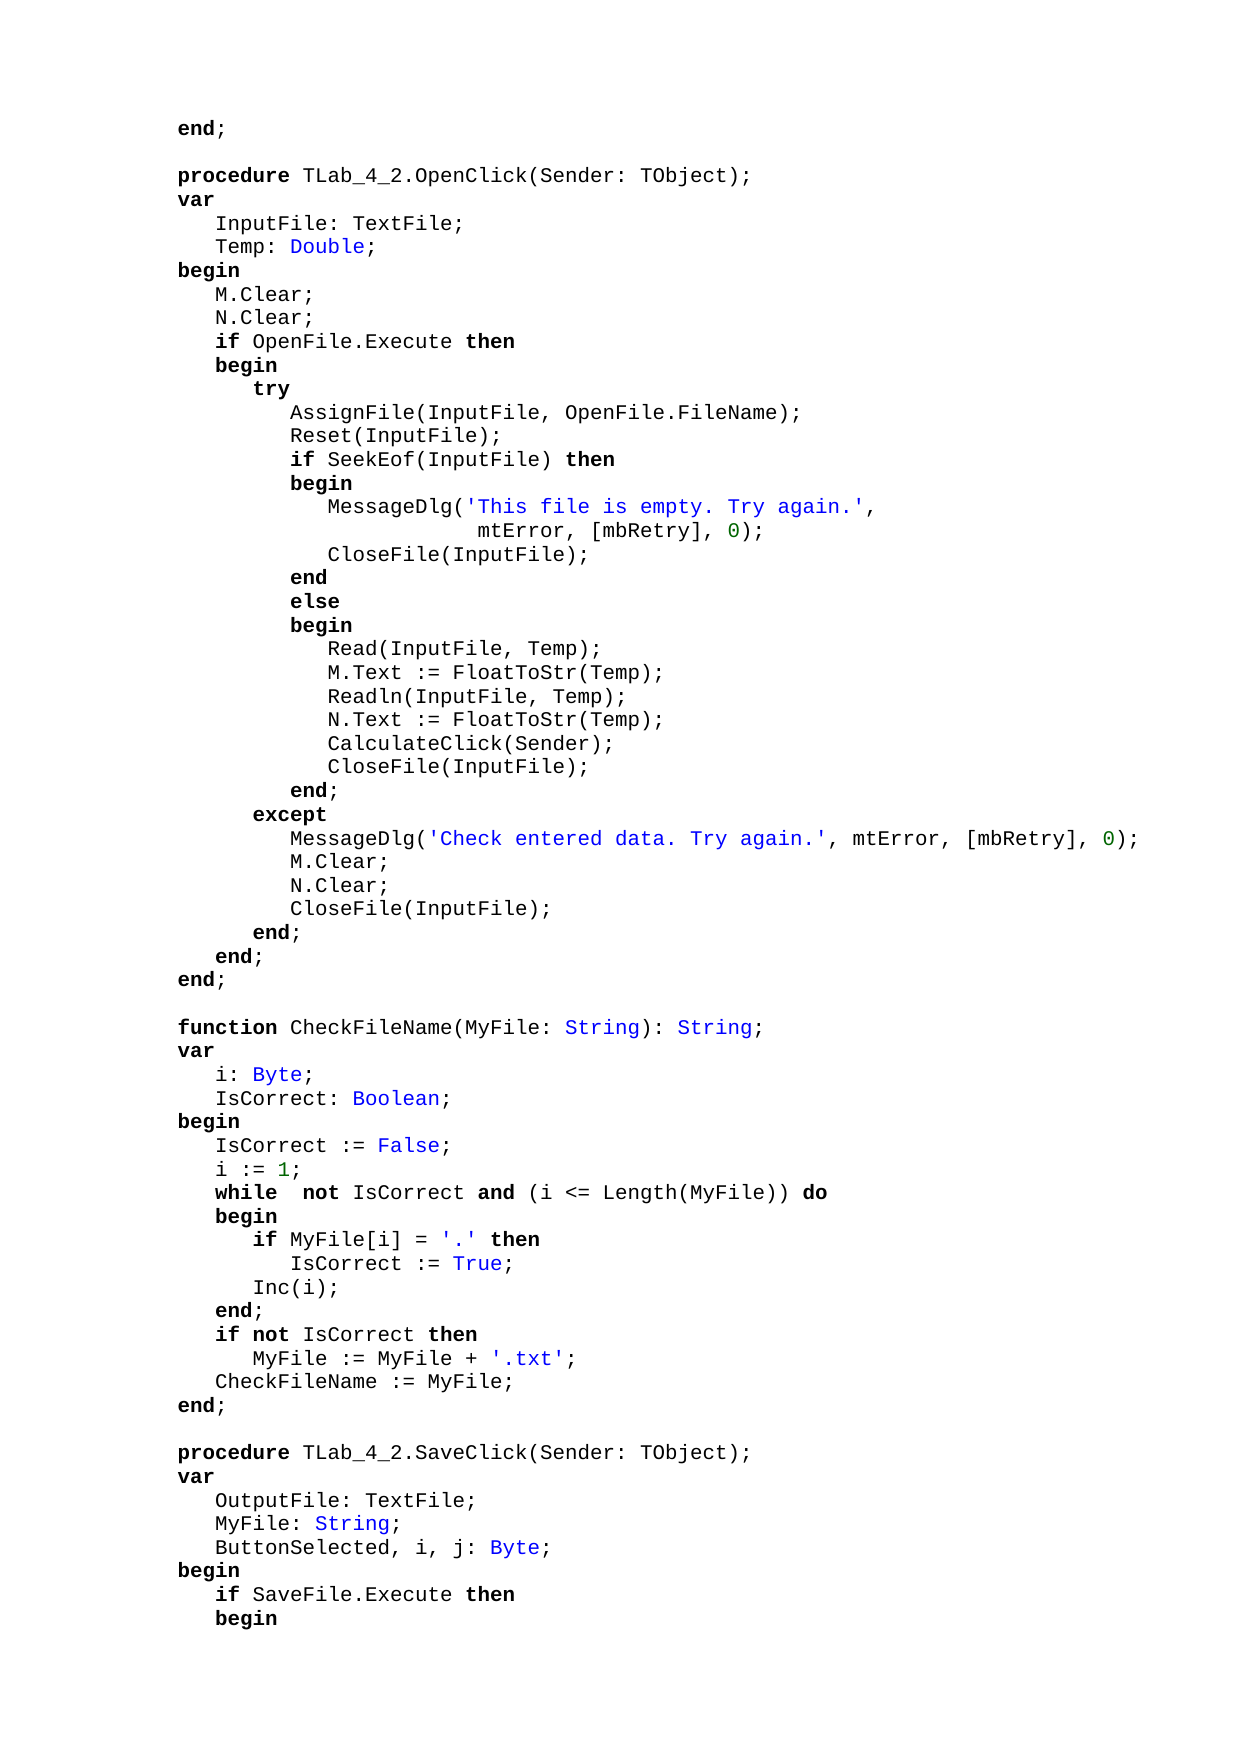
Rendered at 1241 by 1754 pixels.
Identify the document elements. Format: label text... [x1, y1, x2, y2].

text else [177, 591, 1152, 615]
text CalculateClick(Sender); [177, 733, 1152, 757]
text procedure TLab_4_2.OpenClick(Sender: TObject); [177, 165, 1152, 189]
text end; [177, 1395, 1152, 1419]
text var [177, 1466, 1152, 1489]
text Temp: Double; [177, 236, 1152, 260]
text begin [177, 1206, 1152, 1229]
text begin [177, 615, 1152, 638]
text while not IsCorrect and (i <= Length(MyFile)) do [177, 1182, 1152, 1206]
text if SaveFile.Execute then [177, 1584, 1152, 1608]
text var [177, 1040, 1152, 1064]
text var [177, 189, 1152, 213]
text Readln(InputFile, Temp); [177, 686, 1152, 709]
text CloseFile(InputFile); [177, 544, 1152, 567]
text M.Clear; [177, 851, 1152, 875]
text MyFile := MyFile + '.txt'; [177, 1348, 1152, 1371]
text Reset(InputFile); [177, 426, 1152, 449]
text M.Clear; [177, 284, 1152, 307]
text Inc(i); [177, 1277, 1152, 1300]
text AssignFile(InputFile, OpenFile.FileName); [177, 402, 1152, 426]
text CheckFileName := MyFile; [177, 1371, 1152, 1395]
text IsCorrect := True; [177, 1253, 1152, 1277]
text if SeekEof(InputFile) then [177, 449, 1152, 473]
text i := 1; [177, 1158, 1152, 1182]
text N.Clear; [177, 875, 1152, 898]
text end; [177, 922, 1152, 946]
text InputFile: TextFile; [177, 213, 1152, 236]
text mtError, [mbRetry], 0); [177, 520, 1152, 544]
text OutputFile: TextFile; [177, 1489, 1152, 1513]
text MyFile: String; [177, 1513, 1152, 1537]
text end; [177, 118, 1152, 142]
text N.Clear; [177, 307, 1152, 331]
text M.Text := FloatToStr(Temp); [177, 662, 1152, 686]
text if OpenFile.Execute then [177, 331, 1152, 354]
text end; [177, 969, 1152, 993]
text except [177, 804, 1152, 827]
text CloseFile(InputFile); [177, 898, 1152, 922]
text CloseFile(InputFile); [177, 757, 1152, 780]
text if not IsCorrect then [177, 1324, 1152, 1348]
text Read(InputFile, Temp); [177, 638, 1152, 662]
text end; [177, 780, 1152, 804]
text begin [177, 473, 1152, 496]
text N.Text := FloatToStr(Temp); [177, 709, 1152, 733]
text begin [177, 1561, 1152, 1584]
text IsCorrect: Boolean; [177, 1088, 1152, 1111]
text begin [177, 1608, 1152, 1631]
text procedure TLab_4_2.SaveClick(Sender: TObject); [177, 1442, 1152, 1466]
text ButtonSelected, i, j: Byte; [177, 1537, 1152, 1561]
text end [177, 567, 1152, 591]
text function CheckFileName(MyFile: String): String; [177, 1017, 1152, 1040]
text try [177, 378, 1152, 402]
text begin [177, 354, 1152, 378]
text end; [177, 1300, 1152, 1324]
text IsCorrect := False; [177, 1135, 1152, 1158]
text begin [177, 1111, 1152, 1135]
text MessageDlg('This file is empty. Try again.', [177, 496, 1152, 520]
text end; [177, 946, 1152, 969]
text if MyFile[i] = '.' then [177, 1229, 1152, 1253]
text begin [177, 260, 1152, 284]
text i: Byte; [177, 1064, 1152, 1088]
text MessageDlg('Check entered data. Try again.', mtError, [mbRetry], 0); [177, 827, 1152, 851]
